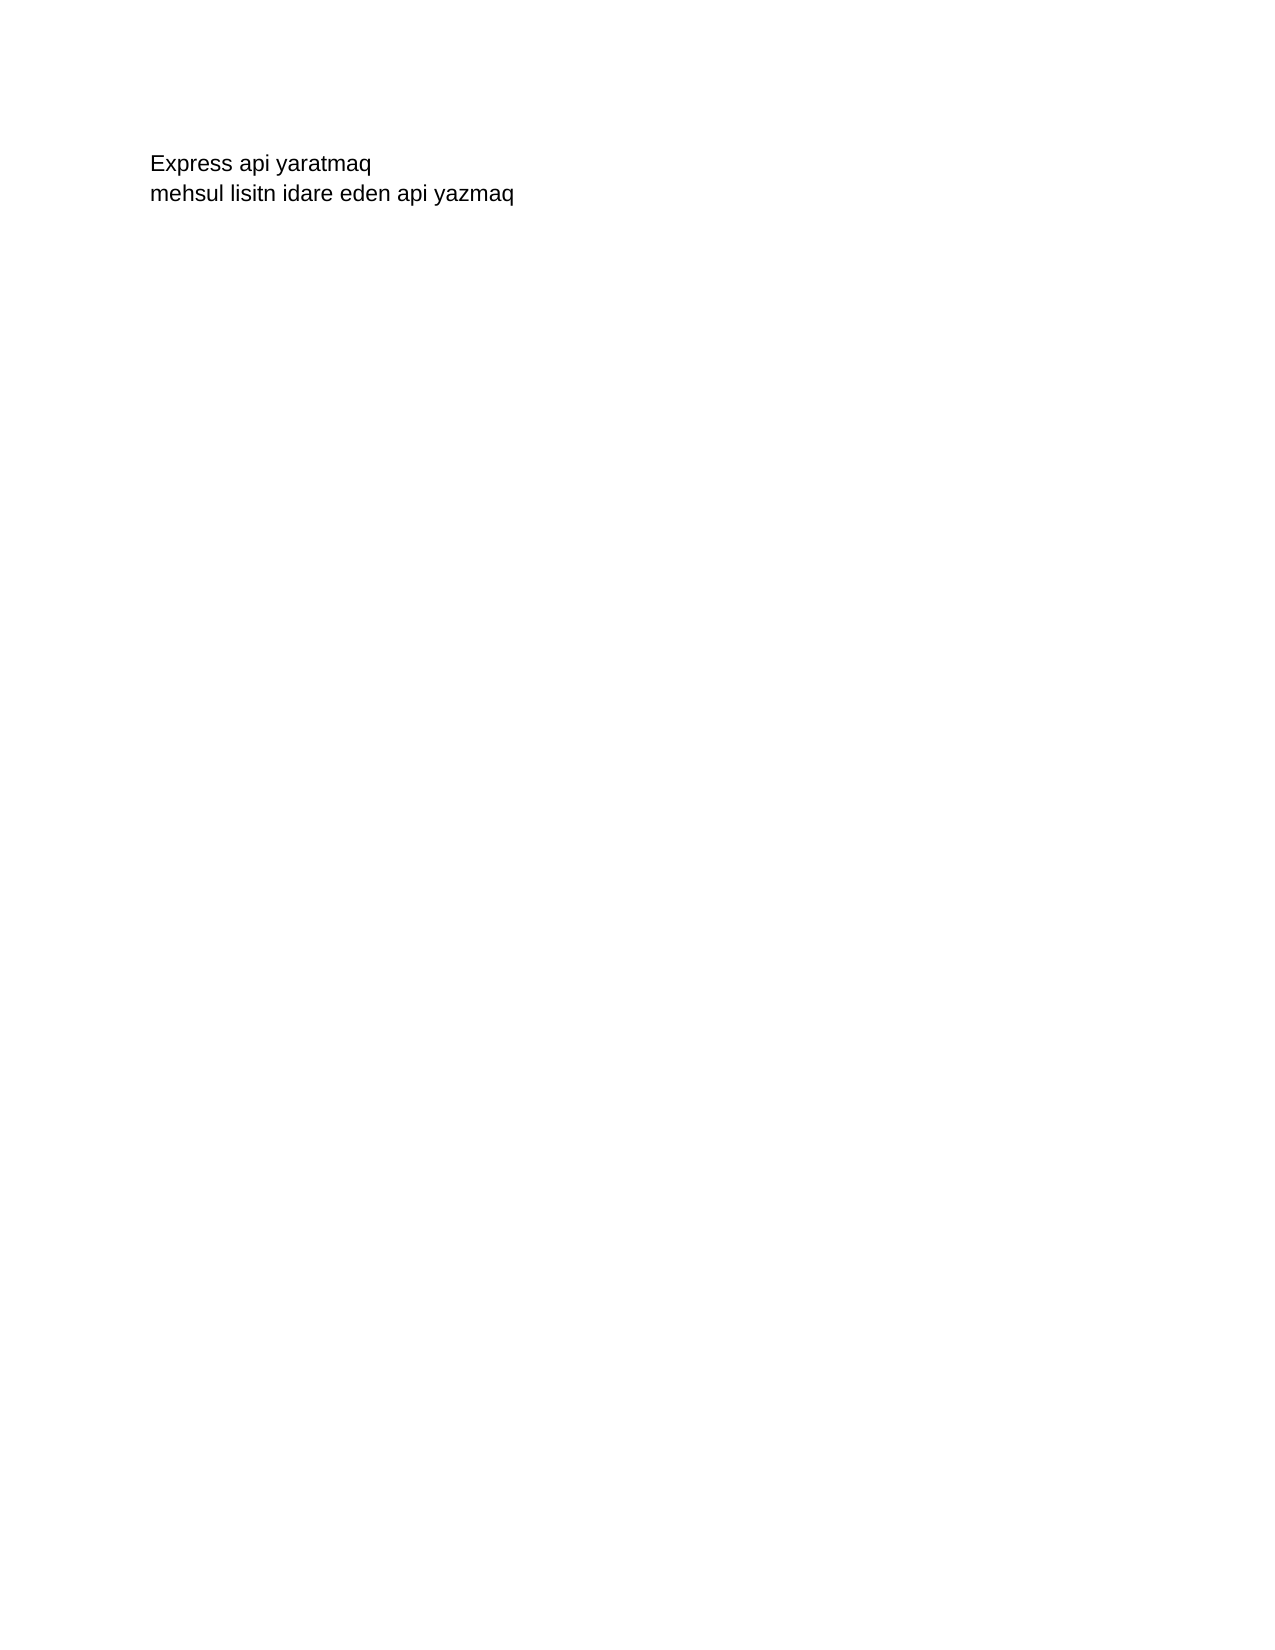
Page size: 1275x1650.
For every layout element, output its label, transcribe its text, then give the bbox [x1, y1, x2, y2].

text Express api yaratmaq [150, 150, 1125, 176]
text mehsul lisitn idare eden api yazmaq [150, 180, 1125, 207]
